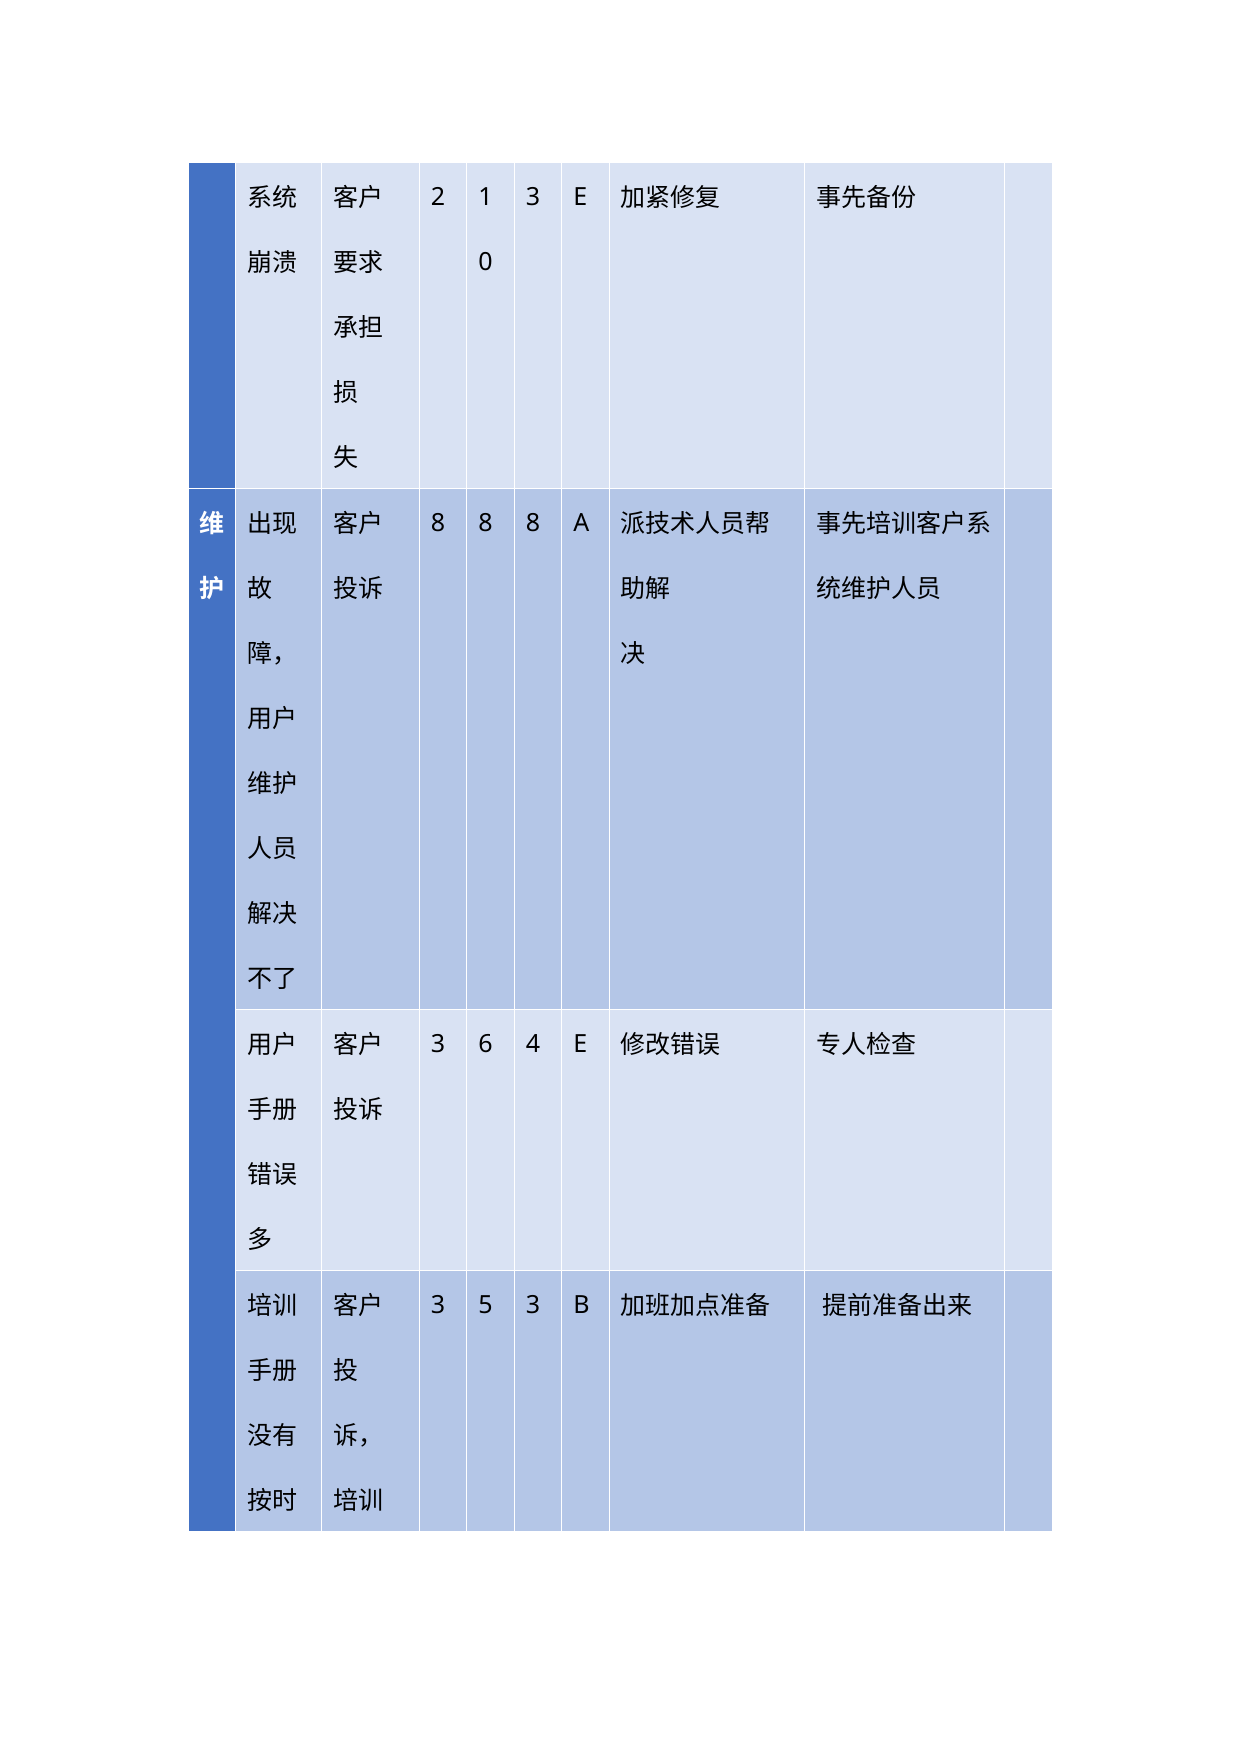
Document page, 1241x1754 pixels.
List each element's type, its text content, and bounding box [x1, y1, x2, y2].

table_cell A [562, 489, 609, 1009]
table_cell 3 [420, 1271, 466, 1531]
table_cell 10 [467, 163, 514, 488]
table_cell 3 [420, 1010, 466, 1270]
table_cell [1005, 1271, 1052, 1531]
table_cell 2 [420, 163, 466, 488]
table_cell 系统崩溃 [236, 163, 321, 488]
table_cell 维护 [189, 489, 235, 1531]
table_cell 8 [515, 489, 561, 1009]
table_cell 客户投诉 [322, 489, 419, 1009]
table_cell 5 [467, 1271, 514, 1531]
table_cell 加班加点准备 [610, 1271, 804, 1531]
table_cell 提前准备出来 [805, 1271, 1004, 1531]
table_cell 事先培训客户系统维护人员 [805, 489, 1004, 1009]
table_cell 客户投诉，培训不能按时进行 [322, 1271, 419, 1531]
table_cell 修改错误 [610, 1010, 804, 1270]
table_cell [1005, 163, 1052, 488]
table_cell 培训手册没有按时准备好 [236, 1271, 321, 1531]
table_cell 加紧修复 [610, 163, 804, 488]
table_cell 事先备份 [805, 163, 1004, 488]
table_cell 4 [515, 1010, 561, 1270]
table_cell E [562, 1010, 609, 1270]
table_cell [1005, 1010, 1052, 1270]
table_cell 6 [467, 1010, 514, 1270]
table_cell E [562, 163, 609, 488]
table_cell B [562, 1271, 609, 1531]
table_cell 客户要求承担损 失 [322, 163, 419, 488]
table_cell 3 [515, 1271, 561, 1531]
table_cell 派技术人员帮助解 决 [610, 489, 804, 1009]
table_cell 8 [467, 489, 514, 1009]
table_cell 用户手册错误多 [236, 1010, 321, 1270]
table_cell 客户投诉 [322, 1010, 419, 1270]
table_cell 专人检查 [805, 1010, 1004, 1270]
table_cell [1005, 489, 1052, 1009]
table_cell 3 [515, 163, 561, 488]
table_cell 出现故障，用户维护人员解决不了 [236, 489, 321, 1009]
table_cell 8 [420, 489, 466, 1009]
